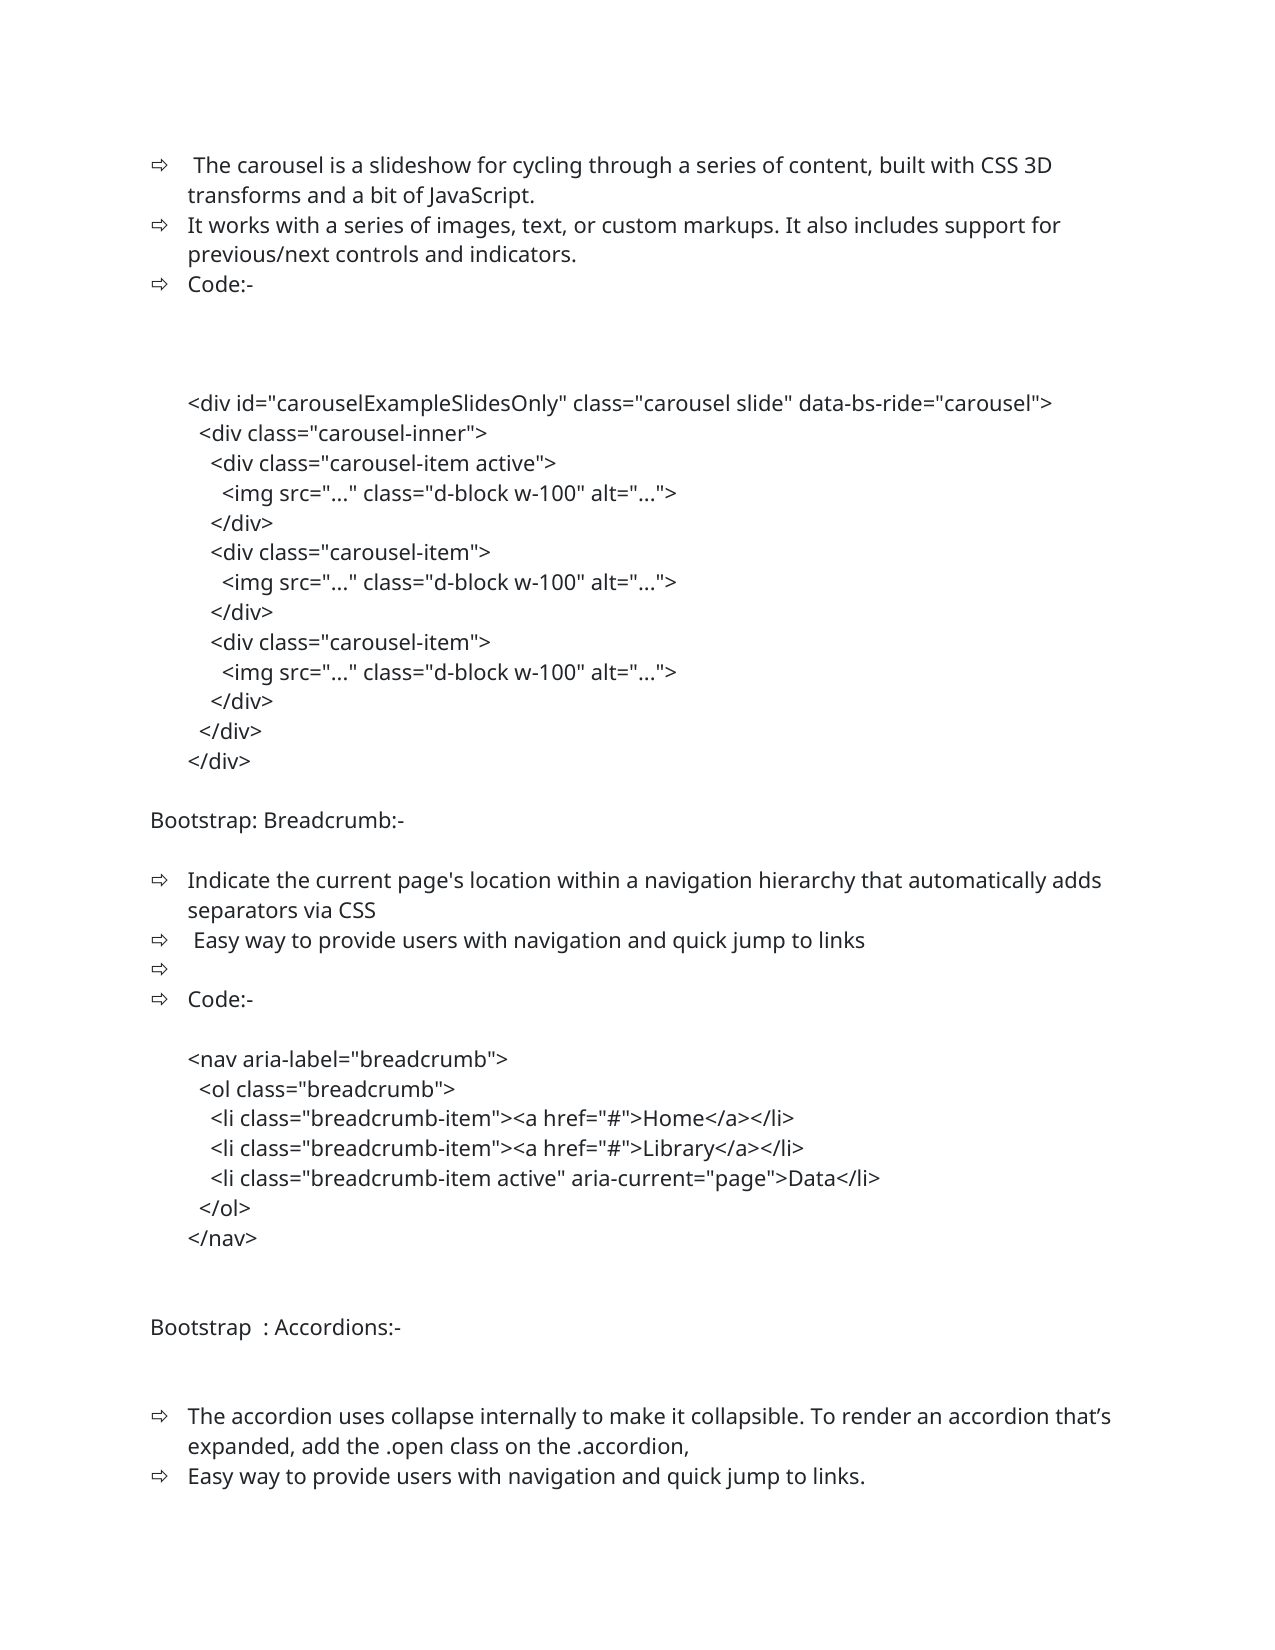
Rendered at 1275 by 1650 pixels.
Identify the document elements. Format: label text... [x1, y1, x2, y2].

list Code:- [150, 984, 1125, 1014]
list Indicate the current page's location within a navigation hierarchy that automatically adds separators via CSS [150, 865, 1125, 924]
list Easy way to provide users with navigation and quick jump to links [150, 924, 1125, 954]
text Bootstrap : Accordions:- [150, 1312, 1125, 1342]
list The carousel is a slideshow for cycling through a series of content, built with CSS 3D transforms and a bit of JavaScript. [150, 150, 1125, 209]
text <nav aria-label="breadcrumb"> <ol class="breadcrumb"> <li class="breadcrumb-item"><a href="#">Home</a></li> <li class="breadcrumb-item"><a href="#">Library</a></li> <li class="breadcrumb-item active" aria-current="page">Data</li> </ol> </nav> [187, 1044, 1125, 1252]
list The accordion uses collapse internally to make it collapsible. To render an accordion that’s expanded, add the .open class on the .accordion, [150, 1401, 1125, 1461]
list Code:- [150, 269, 1125, 299]
text <div id="carouselExampleSlidesOnly" class="carousel slide" data-bs-ride="carousel"> <div class="carousel-inner"> <div class="carousel-item active"> <img src="..." class="d-block w-100" alt="..."> </div> <div class="carousel-item"> <img src="..." class="d-block w-100" alt="..."> </div> <div class="carousel-item"> <img src="..." class="d-block w-100" alt="..."> </div> </div> </div> [187, 299, 1125, 776]
list Easy way to provide users with navigation and quick jump to links. [150, 1461, 1125, 1491]
list It works with a series of images, text, or custom markups. It also includes support for previous/next controls and indicators. [150, 209, 1125, 269]
text Bootstrap: Breadcrumb:- [150, 805, 1125, 835]
